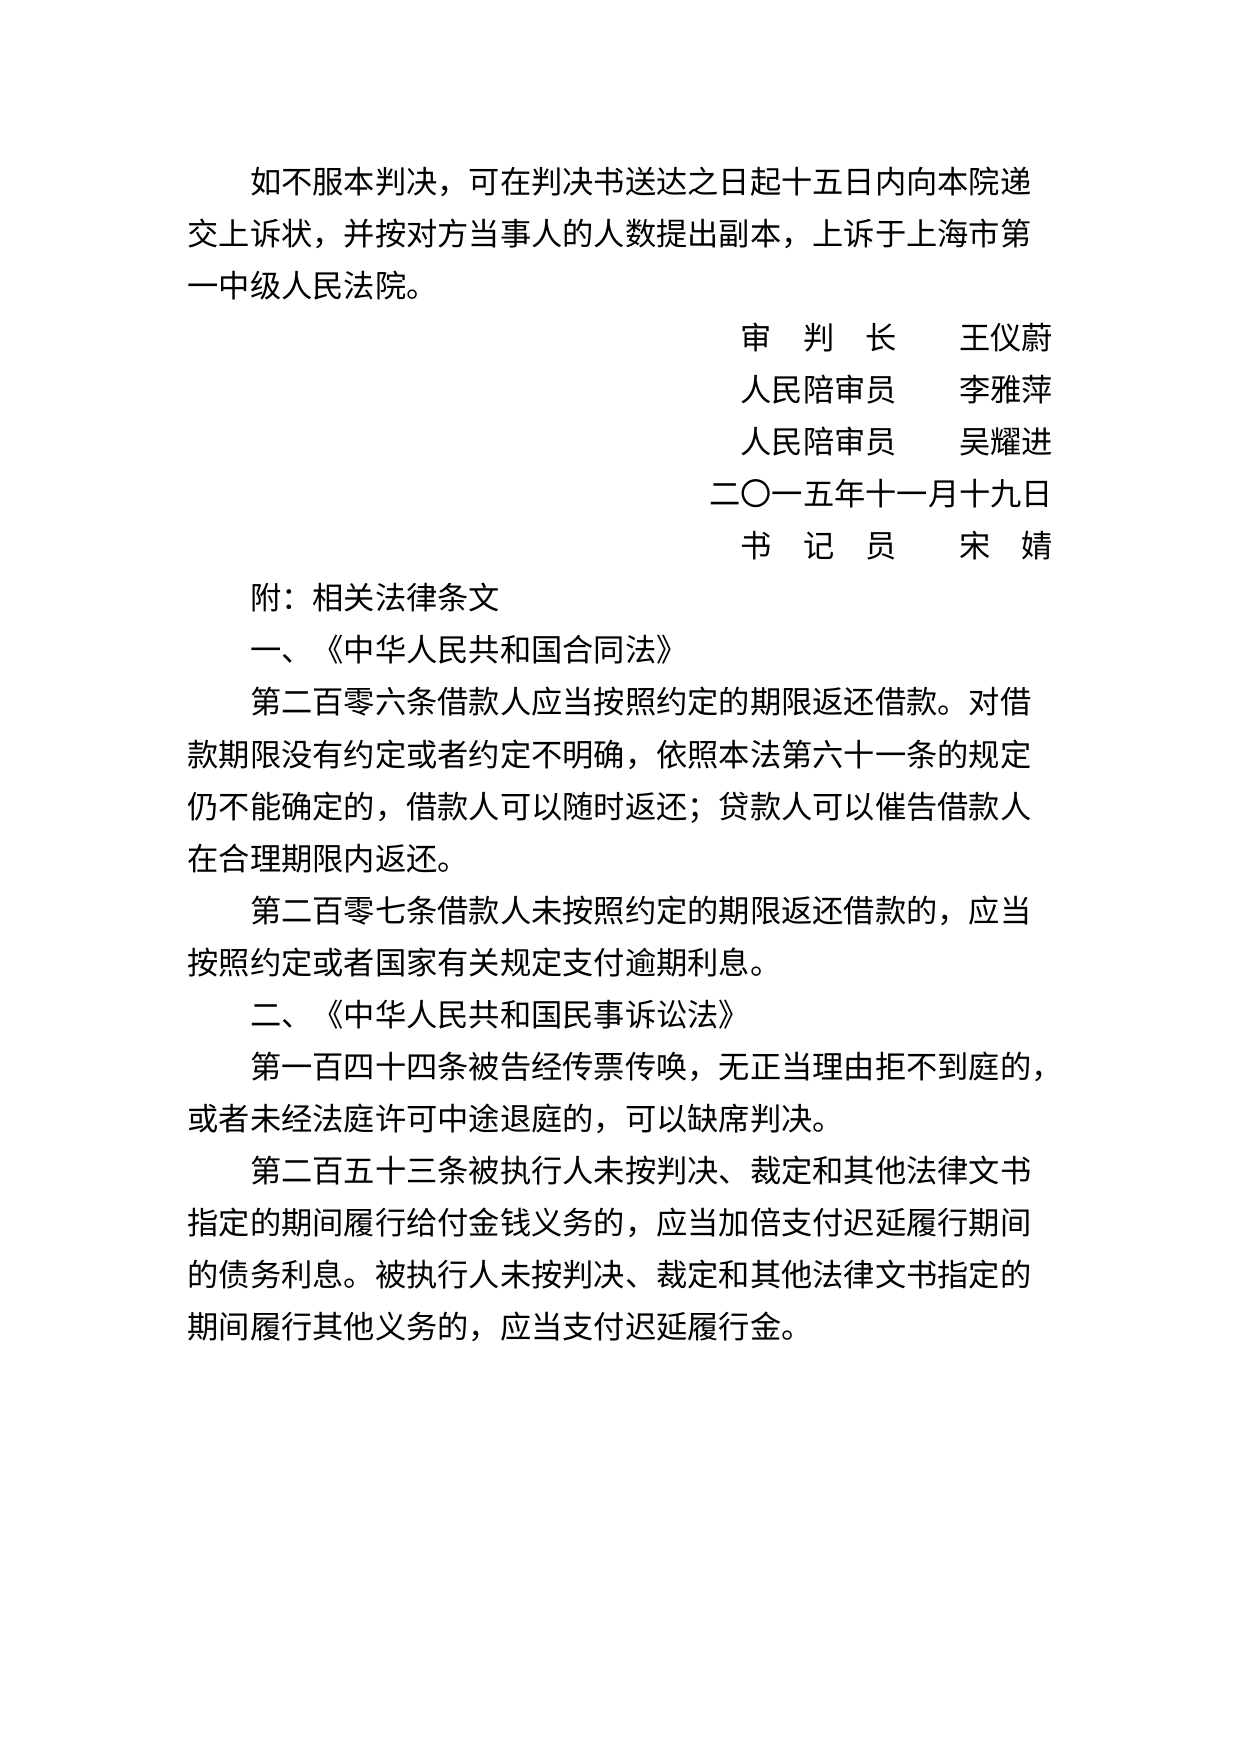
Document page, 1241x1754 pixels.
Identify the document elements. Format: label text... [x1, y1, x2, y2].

text 二〇一五年十一月十九日 [187, 462, 1053, 514]
text 书 记 员 宋 婧 [187, 514, 1053, 567]
text 人民陪审员 李雅萍 [187, 358, 1053, 410]
text 第一百四十四条被告经传票传唤，无正当理由拒不到庭的，或者未经法庭许可中途退庭的，可以缺席判决。 [187, 1035, 1053, 1139]
text 第二百零六条借款人应当按照约定的期限返还借款。对借款期限没有约定或者约定不明确，依照本法第六十一条的规定仍不能确定的，借款人可以随时返还；贷款人可以催告借款人在合理期限内返还。 [187, 671, 1053, 879]
text 附：相关法律条文 [187, 567, 1053, 619]
text 二、《中华人民共和国民事诉讼法》 [187, 983, 1053, 1035]
text 第二百五十三条被执行人未按判决、裁定和其他法律文书指定的期间履行给付金钱义务的，应当加倍支付迟延履行期间的债务利息。被执行人未按判决、裁定和其他法律文书指定的期间履行其他义务的，应当支付迟延履行金。 [187, 1139, 1053, 1348]
text 如不服本判决，可在判决书送达之日起十五日内向本院递交上诉状，并按对方当事人的人数提出副本，上诉于上海市第一中级人民法院。 [187, 150, 1053, 306]
text 一、《中华人民共和国合同法》 [187, 619, 1053, 671]
text 第二百零七条借款人未按照约定的期限返还借款的，应当按照约定或者国家有关规定支付逾期利息。 [187, 879, 1053, 983]
text 审 判 长 王仪蔚 [187, 306, 1053, 358]
text 人民陪审员 吴耀进 [187, 410, 1053, 462]
